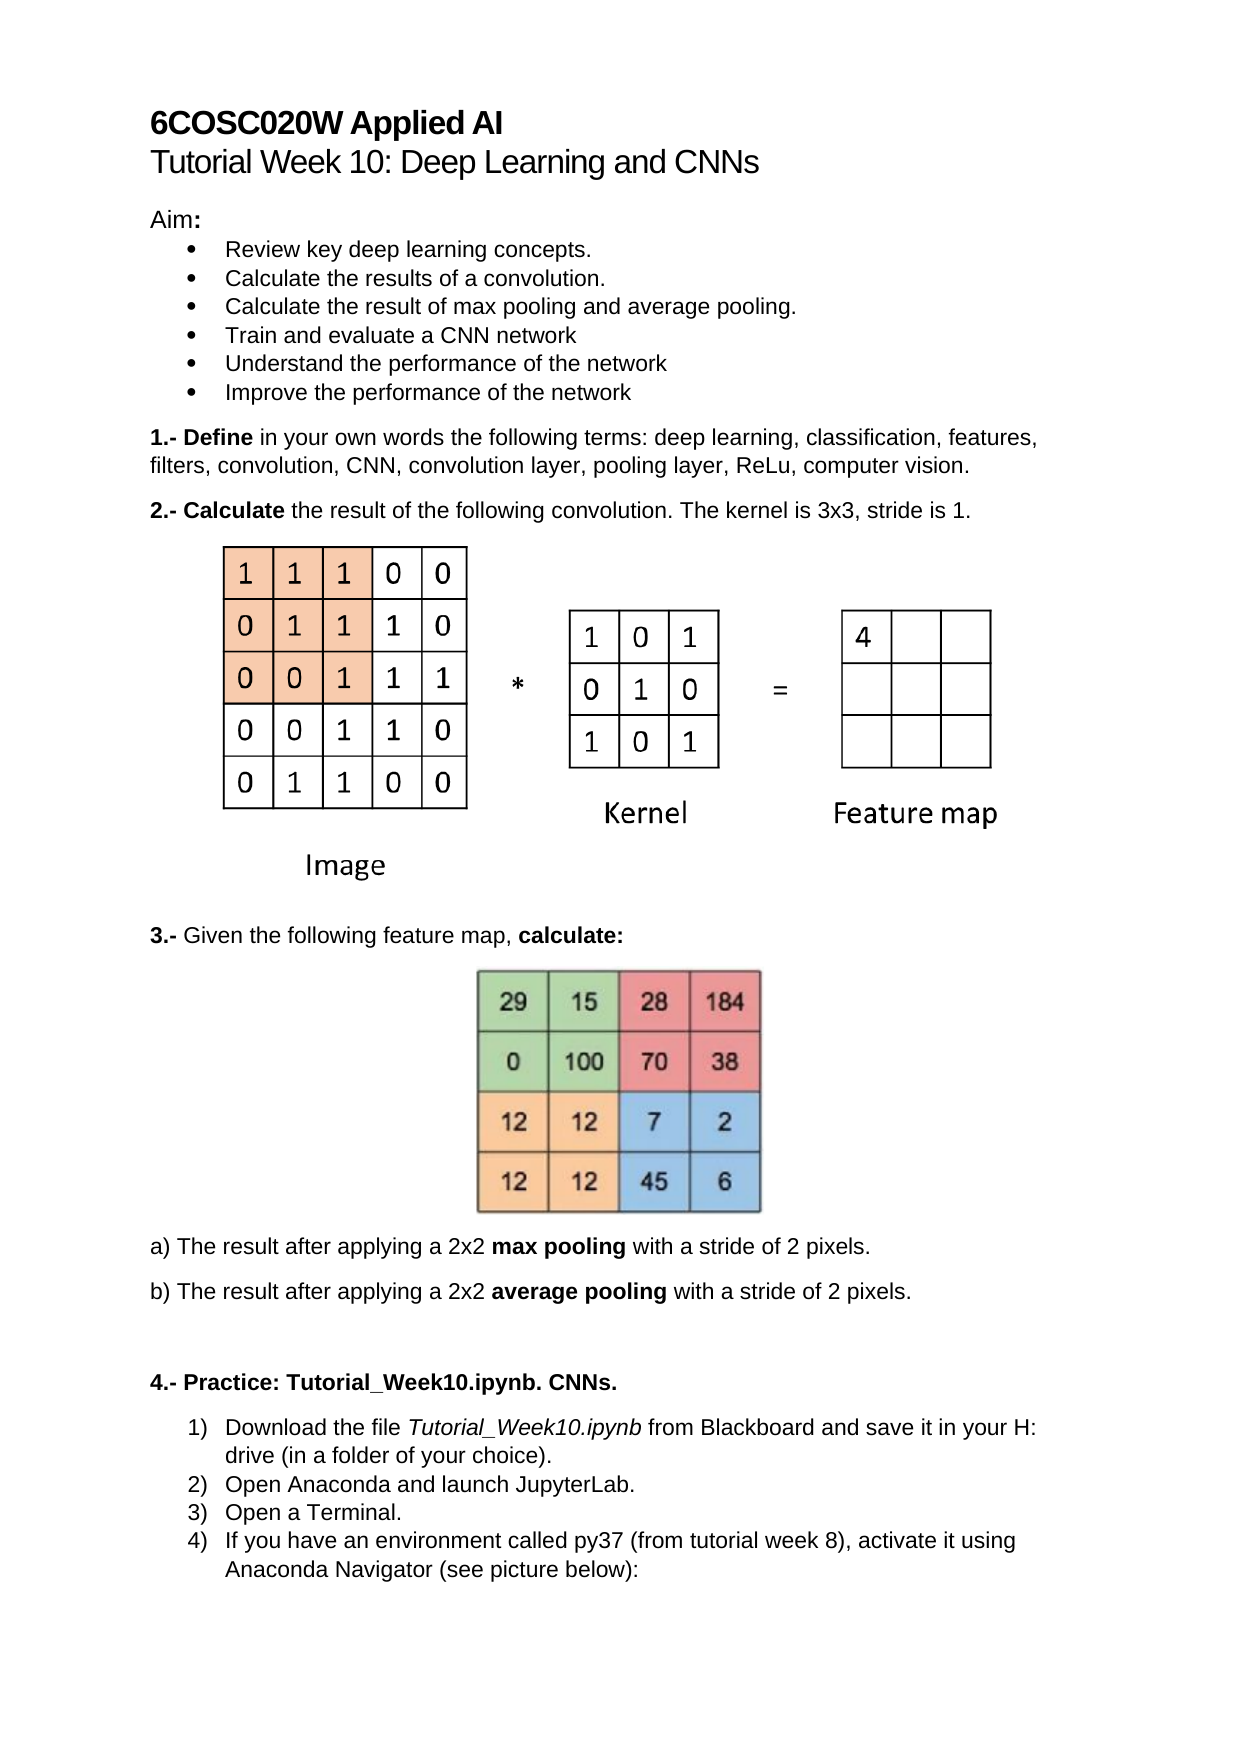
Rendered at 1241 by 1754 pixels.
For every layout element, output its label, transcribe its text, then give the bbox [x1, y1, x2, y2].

picture [222, 542, 1018, 903]
list Open Anaconda and launch JupyterLab. [187, 1471, 1090, 1497]
list Train and evaluate a CNN network [187, 322, 1090, 348]
subtitle Aim: [150, 205, 1090, 234]
list Calculate the results of a convolution. [187, 265, 1090, 291]
list Understand the performance of the network [187, 350, 1090, 376]
text b) The result after applying a 2x2 average pooling with a stride of 2 pixels. [150, 1278, 1090, 1305]
text 4.- Practice: Tutorial_Week10.ipynb. CNNs. [150, 1368, 1090, 1395]
list If you have an environment called py37 (from tutorial week 8), activate it using Anaconda Navigator (see picture below): [187, 1527, 1090, 1582]
text 1.- Define in your own words the following terms: deep learning, classification, features, filters, convolution, CNN, convolution layer, pooling layer, ReLu, computer vision. [150, 424, 1090, 478]
text 3.- Given the following feature map, calculate: [150, 922, 1090, 948]
list Improve the performance of the network [187, 378, 1090, 405]
title 6COSC020W Applied AI [150, 103, 1090, 142]
title Tutorial Week 10: Deep Learning and CNNs [150, 142, 1090, 180]
list Download the file Tutorial_Week10.ipynb from Blackboard and save it in your H: drive (in a folder of your choice). [187, 1414, 1090, 1468]
list Open a Terminal. [187, 1499, 1090, 1525]
picture [476, 966, 765, 1215]
list Calculate the result of max pooling and average pooling. [187, 293, 1090, 319]
text 2.- Calculate the result of the following convolution. The kernel is 3x3, stride is 1. [150, 497, 1090, 523]
text a) The result after applying a 2x2 max pooling with a stride of 2 pixels. [150, 1233, 1090, 1259]
list Review key deep learning concepts. [187, 236, 1090, 263]
